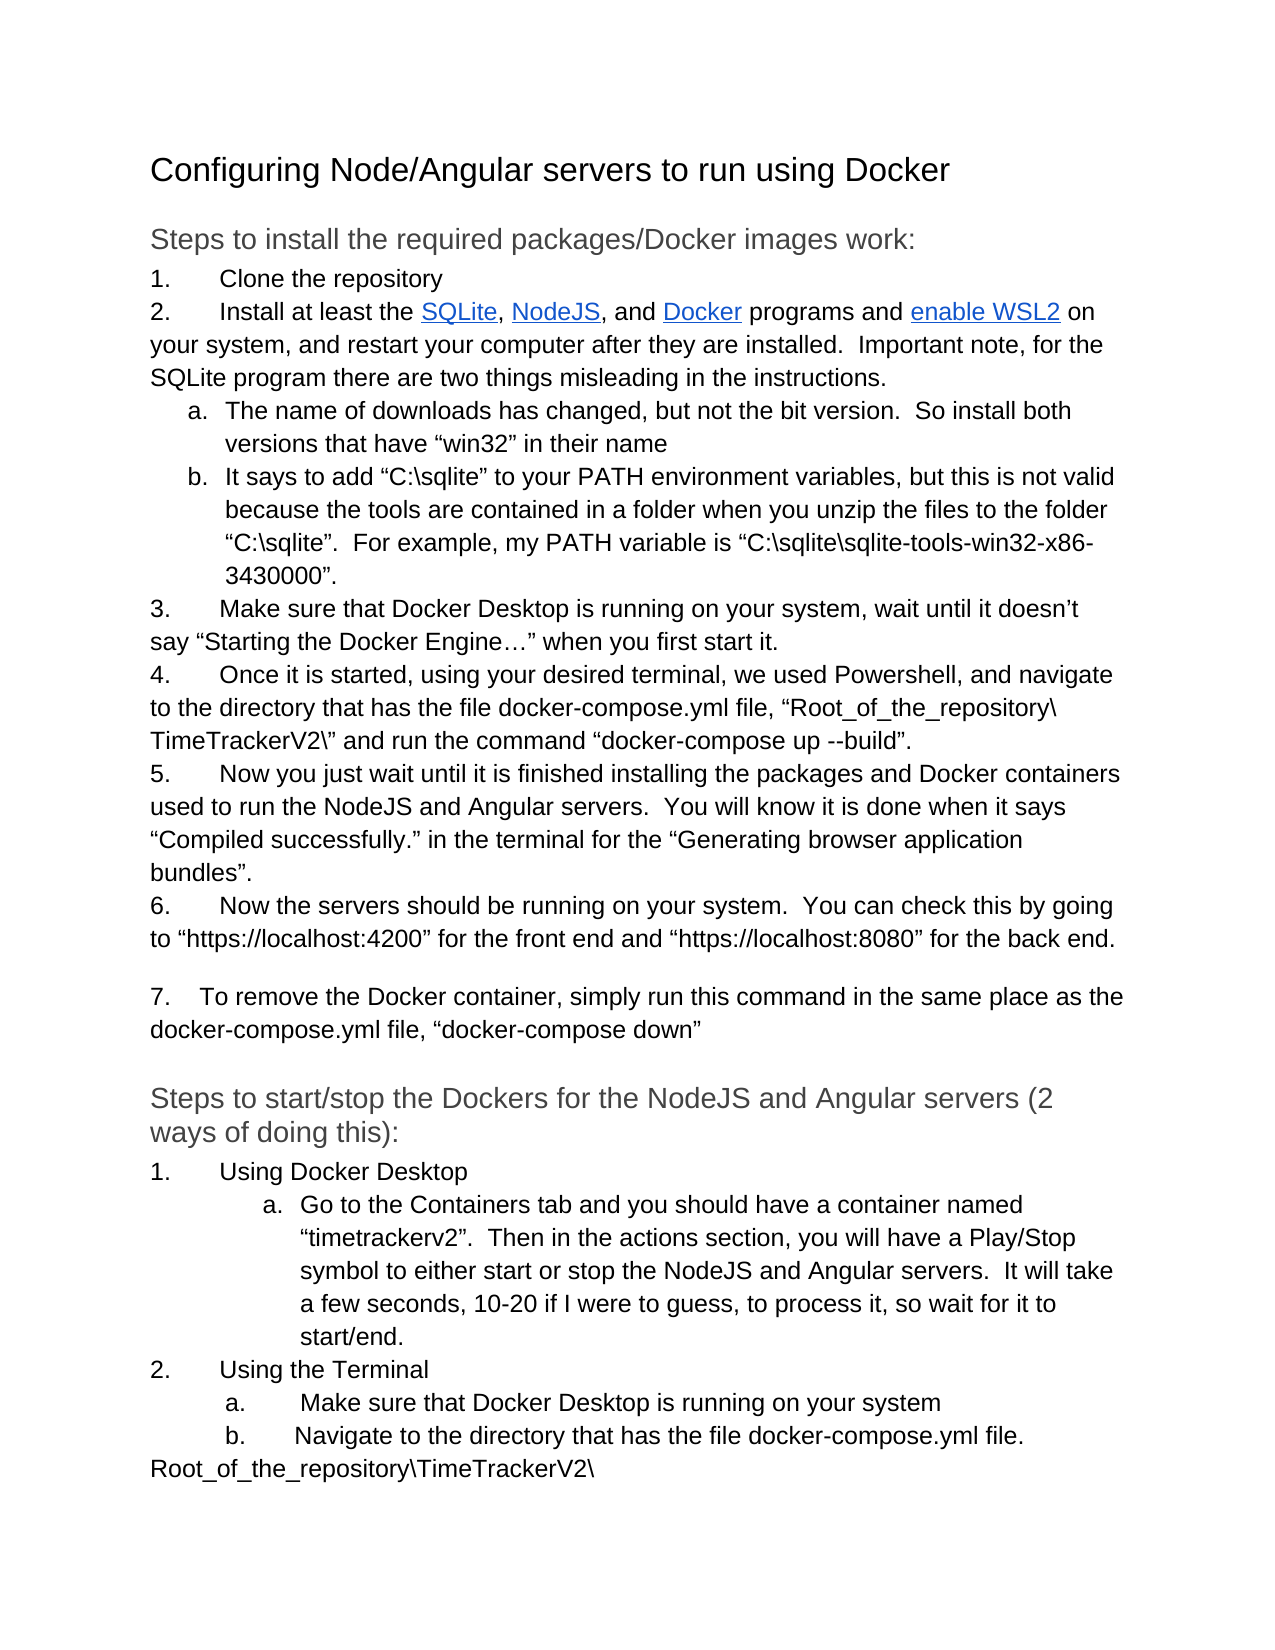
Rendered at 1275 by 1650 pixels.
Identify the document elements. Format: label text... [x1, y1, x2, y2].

list The name of downloads has changed, but not the bit version. So install both versions that have “win32” in their name [187, 396, 1125, 457]
text b. Navigate to the directory that has the file docker-compose.yml file. Root_of_the_repository\TimeTrackerV2\ [150, 1421, 1125, 1483]
text 1. Clone the repository [150, 264, 1125, 292]
subtitle Steps to install the required packages/Docker images work: [150, 222, 1125, 255]
text 6. Now the servers should be running on your system. You can check this by going to “https://localhost:4200” for the front end and “https://localhost:8080” for the back end. [150, 891, 1125, 953]
text 2. Using the Terminal [150, 1355, 1125, 1384]
text 5. Now you just wait until it is finished installing the packages and Docker containers used to run the NodeJS and Angular servers. You will know it is done when it says “Compiled successfully.” in the terminal for the “Generating browser application bundles”. [150, 759, 1125, 887]
text 7. To remove the Docker container, simply run this command in the same place as the docker-compose.yml file, “docker-compose down” [150, 982, 1125, 1044]
text 2. Install at least the SQLite, NodeJS, and Docker programs and enable WSL2 on your system, and restart your computer after they are installed. Important note, for the SQLite program there are two things misleading in the instructions. [150, 297, 1125, 391]
text 1. Using Docker Desktop [150, 1157, 1125, 1186]
text a. Make sure that Docker Desktop is running on your system [150, 1388, 1125, 1417]
text 3. Make sure that Docker Desktop is running on your system, wait until it doesn’t say “Starting the Docker Engine…” when you first start it. [150, 594, 1125, 656]
subtitle Steps to start/stop the Dockers for the NodeJS and Angular servers (2 ways of doing this): [150, 1081, 1125, 1148]
subtitle Configuring Node/Angular servers to run using Docker [150, 150, 1125, 188]
list It says to add “C:\sqlite” to your PATH environment variables, but this is not valid because the tools are contained in a folder when you unzip the files to the folder “C:\sqlite”. For example, my PATH variable is “C:\sqlite\sqlite-tools-win32-x86-3430000”. [187, 462, 1125, 589]
text 4. Once it is started, using your desired terminal, we used Powershell, and navigate to the directory that has the file docker-compose.yml file, “Root_of_the_repository\TimeTrackerV2\” and run the command “docker-compose up --build”. [150, 660, 1125, 755]
list Go to the Containers tab and you should have a container named “timetrackerv2”. Then in the actions section, you will have a Play/Stop symbol to either start or stop the NodeJS and Angular servers. It will take a few seconds, 10-20 if I were to guess, to process it, so wait for it to start/end. [262, 1190, 1125, 1351]
